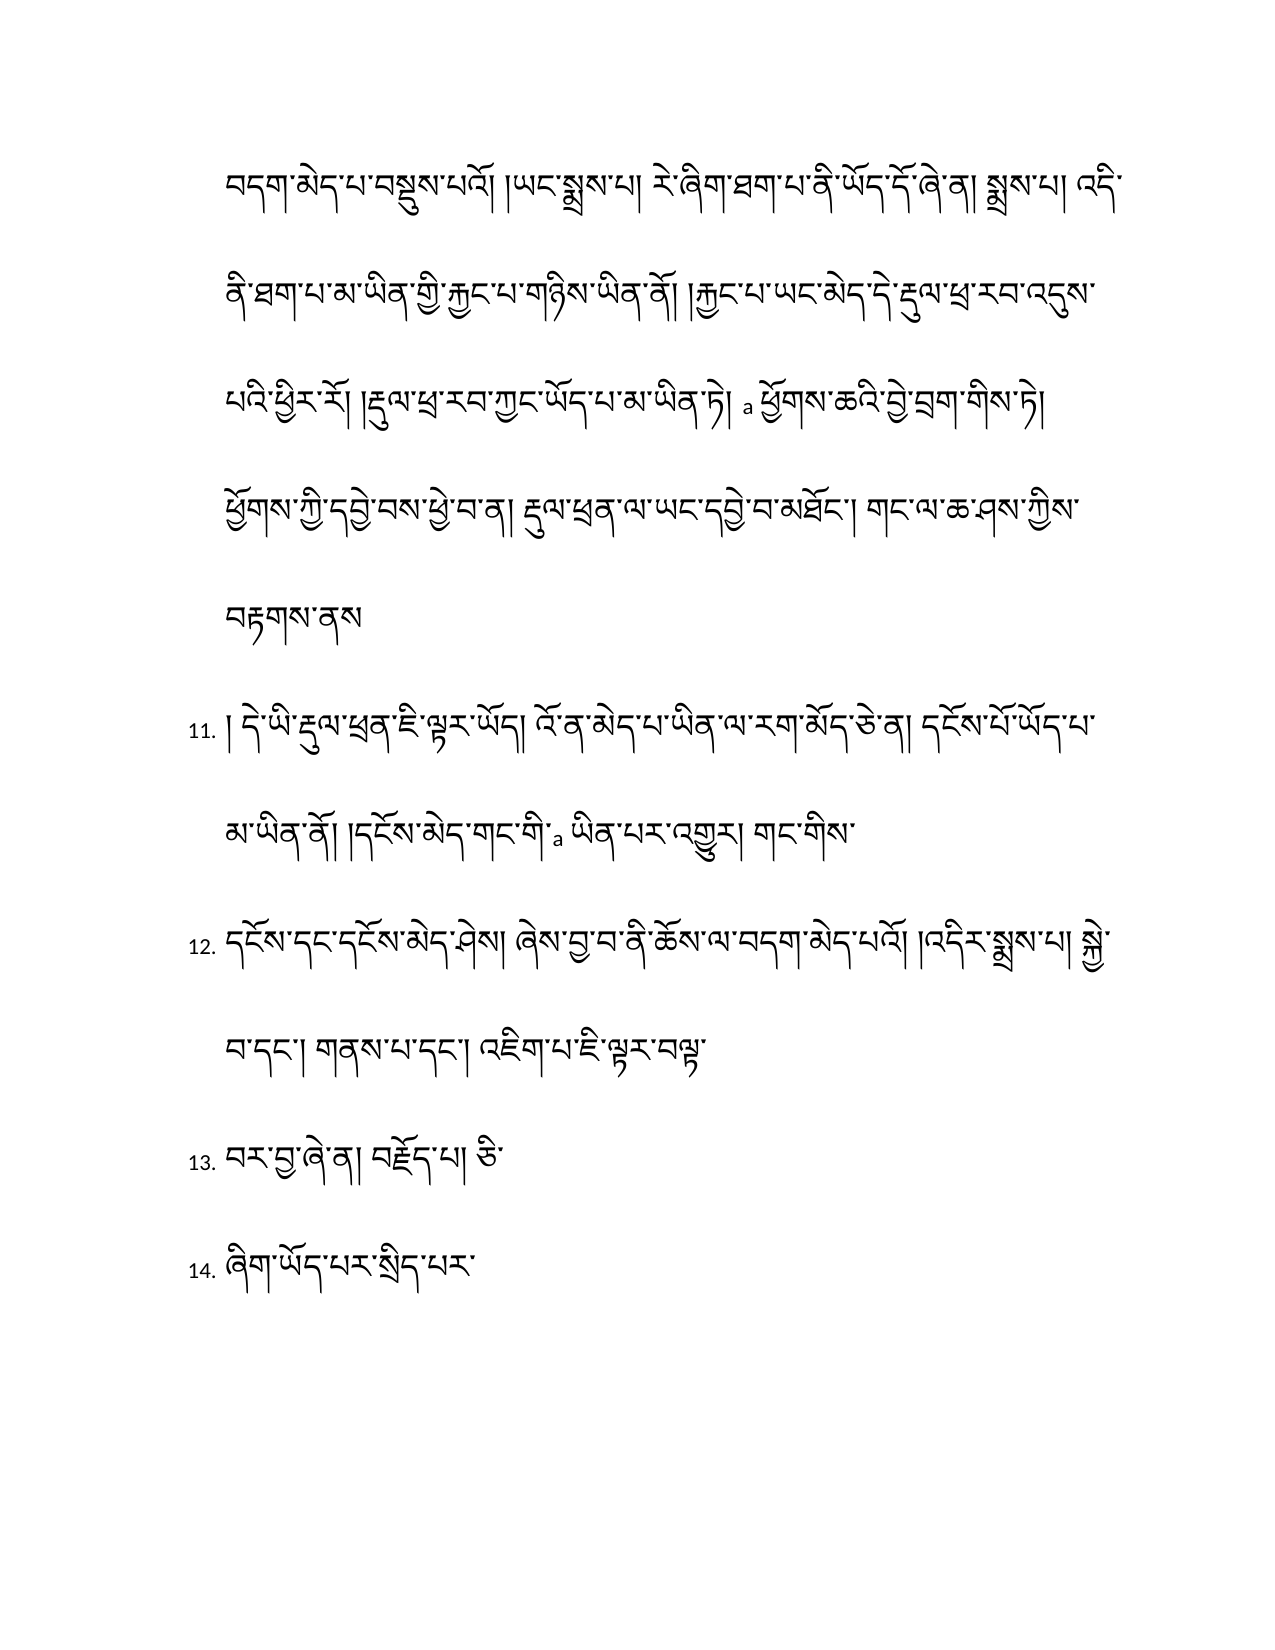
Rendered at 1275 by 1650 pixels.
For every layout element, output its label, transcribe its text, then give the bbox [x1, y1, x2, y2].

list ཞིག་ཡོད་པར་སྲིད་པར་ [187, 1229, 1125, 1323]
list དངོས་དང་དངོས་མེད་ཤེས། ཞེས་བྱ་བ་ནི་ཆོས་ལ་བདག་མེད་པའོ། །འདིར་སྨྲས་པ། སྐྱེ་བ་དང༌། གནས་པ་དང༌། འཇིག་པ་ཇི་ལྟར་བལྟ་ [187, 905, 1125, 1107]
list བར་བྱ་ཞེ་ན། བརྗོད་པ། ཅི་ [187, 1121, 1125, 1215]
list ། དེ་ཡི་རྡུལ་ཕྲན་ཇི་ལྟར་ཡོད། འོ་ན་མེད་པ་ཡིན་ལ་རག་མོད་ཅེ་ན། དངོས་པོ་ཡོད་པ་མ་ཡིན་ནོ། །དངོས་མེད་གང་གི་aཡིན་པར་འགྱུར། གང་གིས་ [187, 689, 1125, 891]
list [187, 150, 1125, 676]
